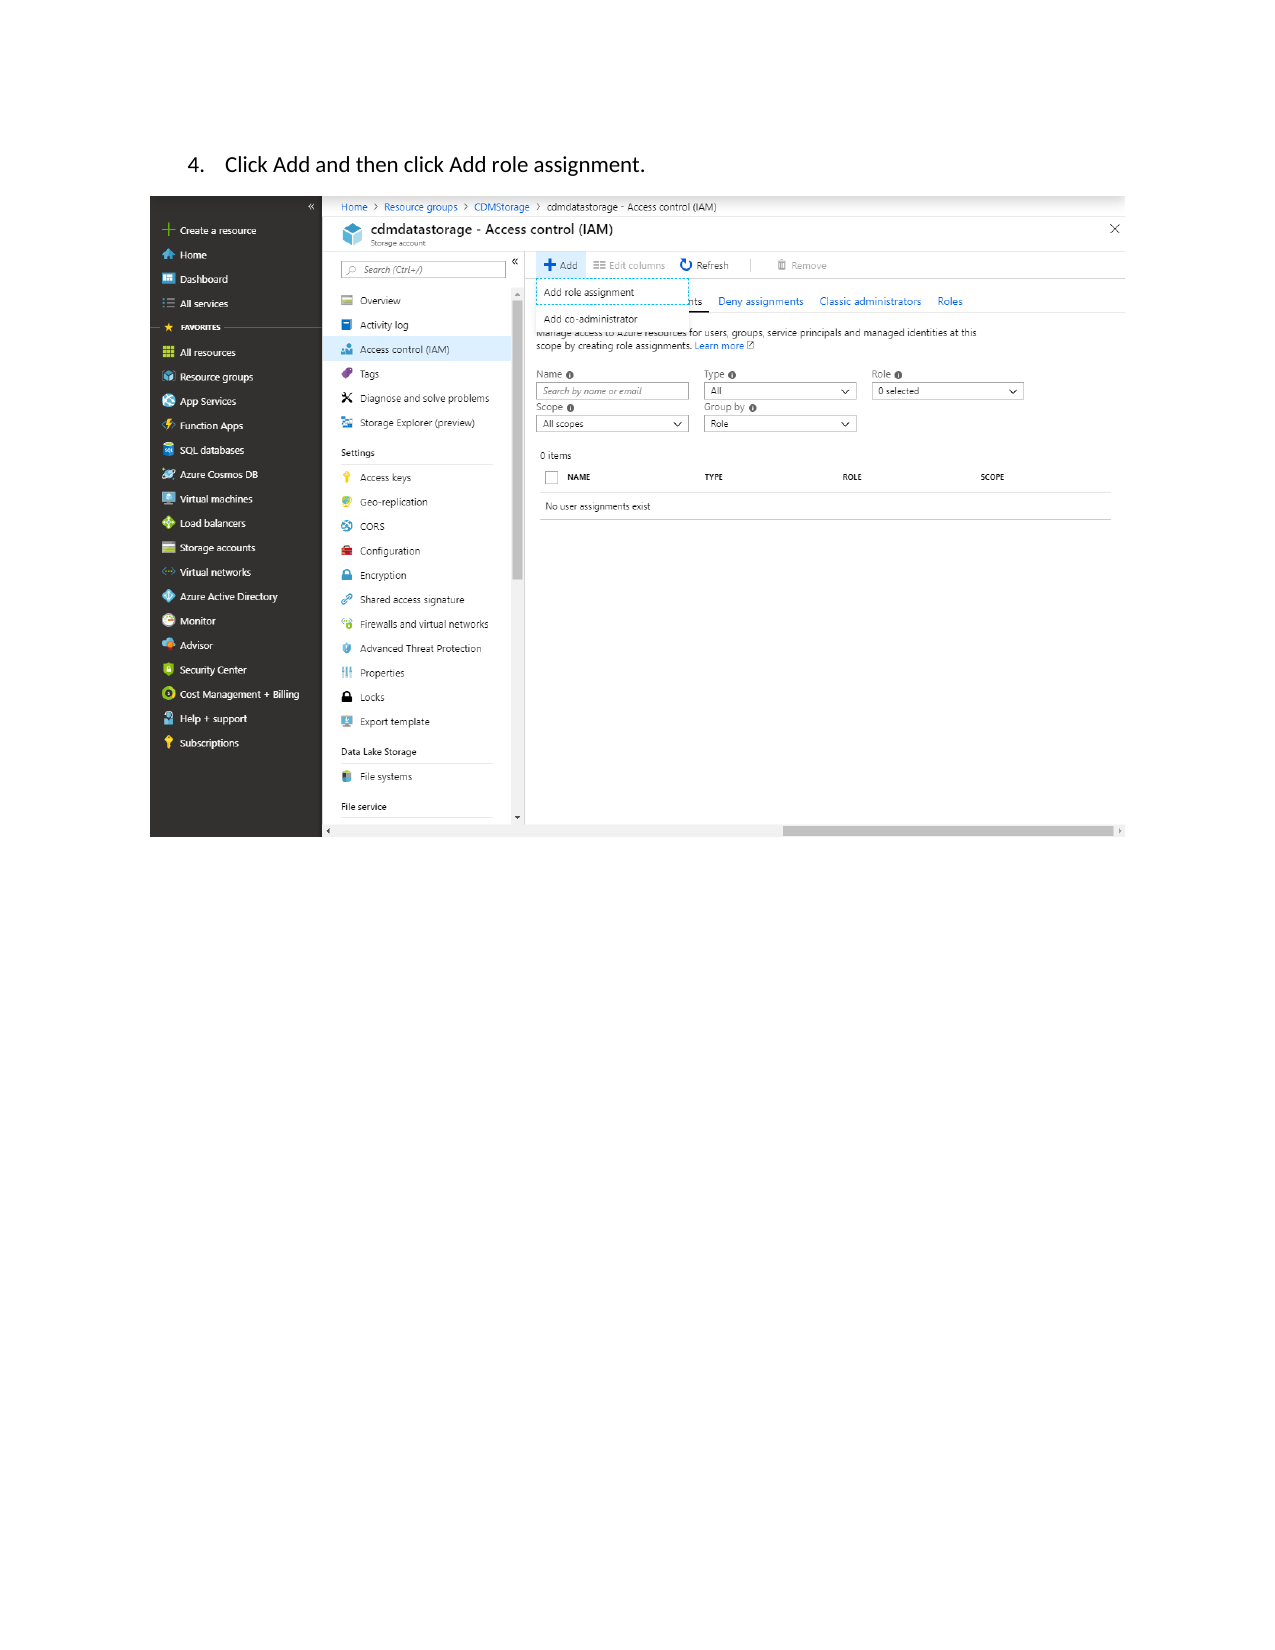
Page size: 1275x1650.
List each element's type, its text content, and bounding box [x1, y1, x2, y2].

picture [150, 196, 1125, 837]
list Click Add and then click Add role assignment. [187, 150, 1125, 178]
